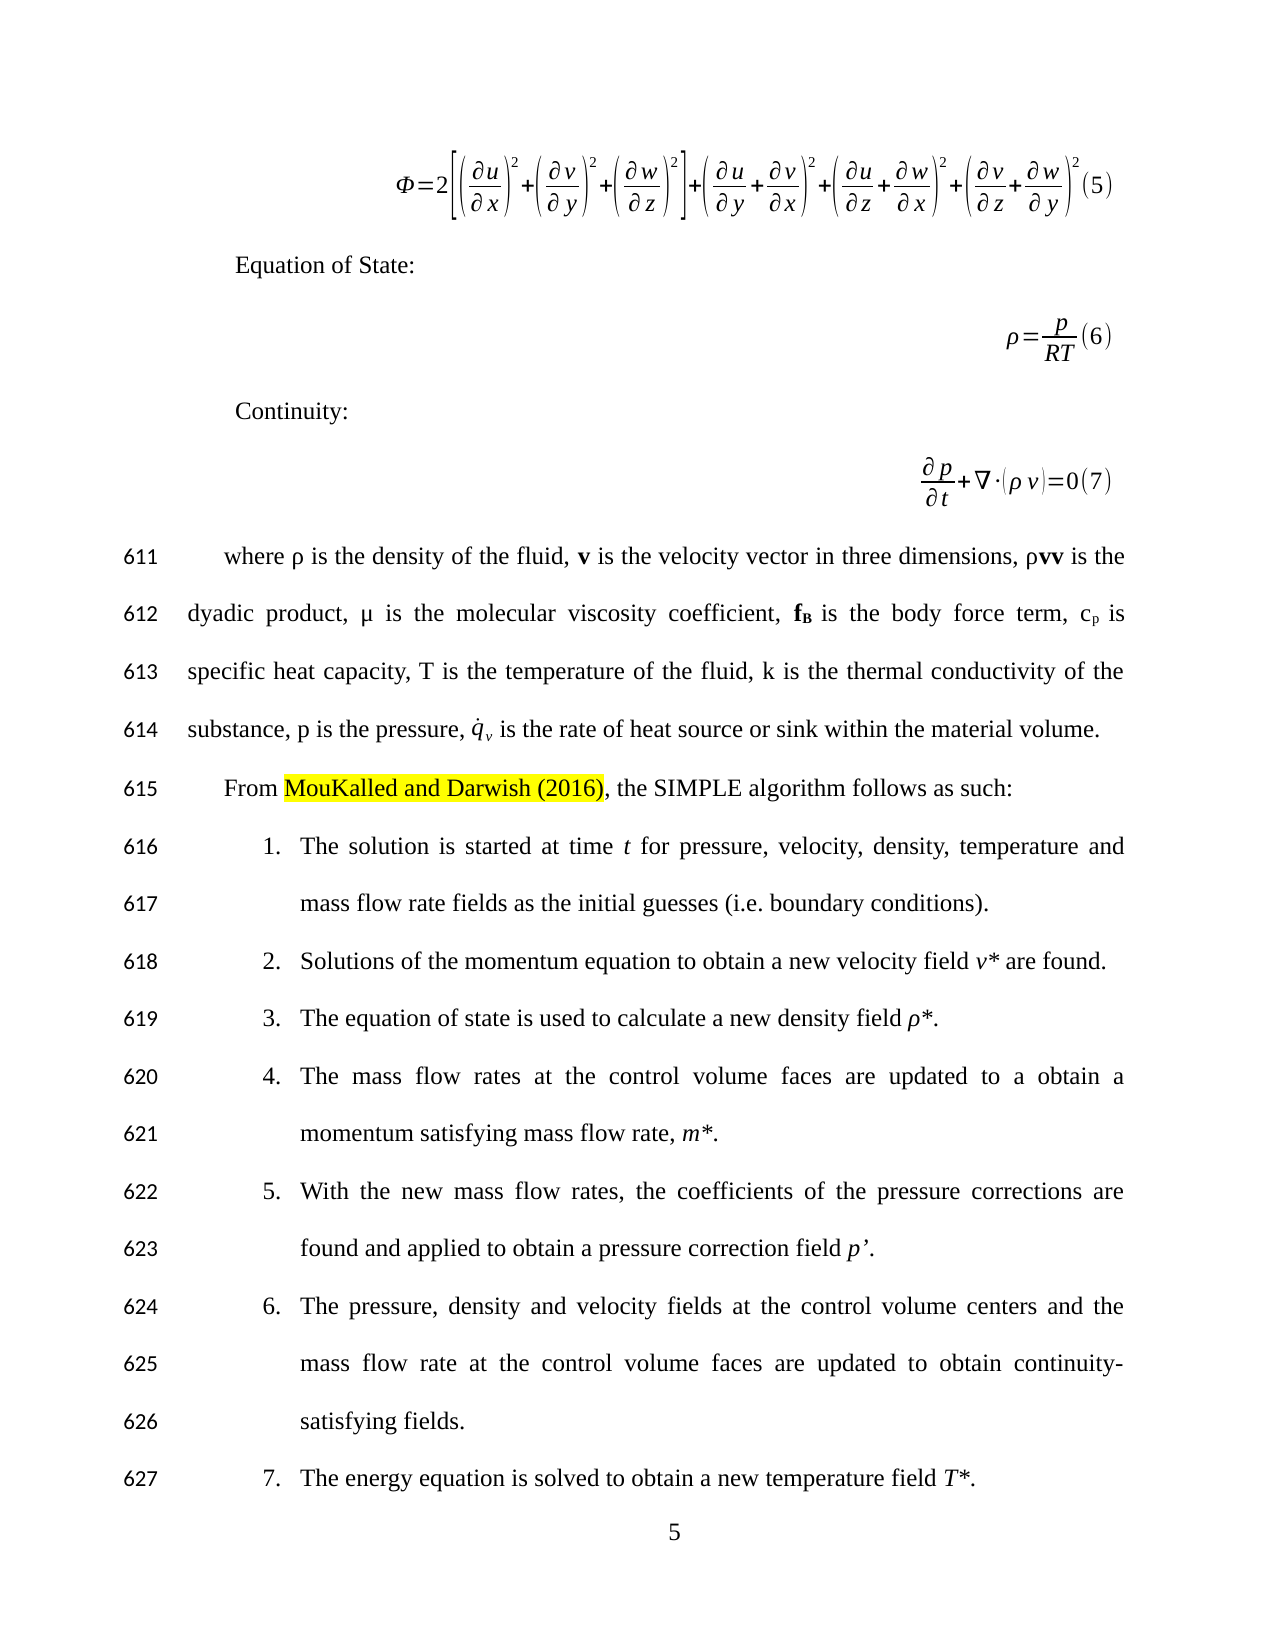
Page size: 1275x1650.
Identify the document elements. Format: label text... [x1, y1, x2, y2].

list The energy equation is solved to obtain a new temperature field T*. [262, 1463, 1125, 1492]
table_cell [188, 150, 1124, 251]
text From MouKalled and Darwish (2016), the SIMPLE algorithm follows as such: [187, 773, 1125, 802]
list The mass flow rates at the control volume faces are updated to a obtain a momentum satisfying mass flow rate, m*. [262, 1061, 1125, 1147]
table_cell Equation of State: [188, 251, 1124, 396]
table_cell Continuity: [188, 396, 1124, 541]
list With the new mass flow rates, the coefficients of the pressure corrections are found and applied to obtain a pressure correction field p’. [262, 1176, 1125, 1262]
list Solutions of the momentum equation to obtain a new velocity field v* are found. [262, 946, 1125, 975]
list The pressure, density and velocity fields at the control volume centers and the mass flow rate at the control volume faces are updated to obtain continuity-satisfying fields. [262, 1291, 1125, 1435]
list The equation of state is used to calculate a new density field ρ*. [262, 1003, 1125, 1032]
list The solution is started at time t for pressure, velocity, density, temperature and mass flow rate fields as the initial guesses (i.e. boundary conditions). [262, 831, 1125, 917]
text where ρ is the density of the fluid, v is the velocity vector in three dimensions, ρvv is the dyadic product, μ is the molecular viscosity coefficient, fB is the body force term, cp is specific heat capacity, T is the temperature of the fluid, k is the thermal conductivity of the substance, p is the pressure, is the rate of heat source or sink within the material volume. [187, 541, 1125, 745]
